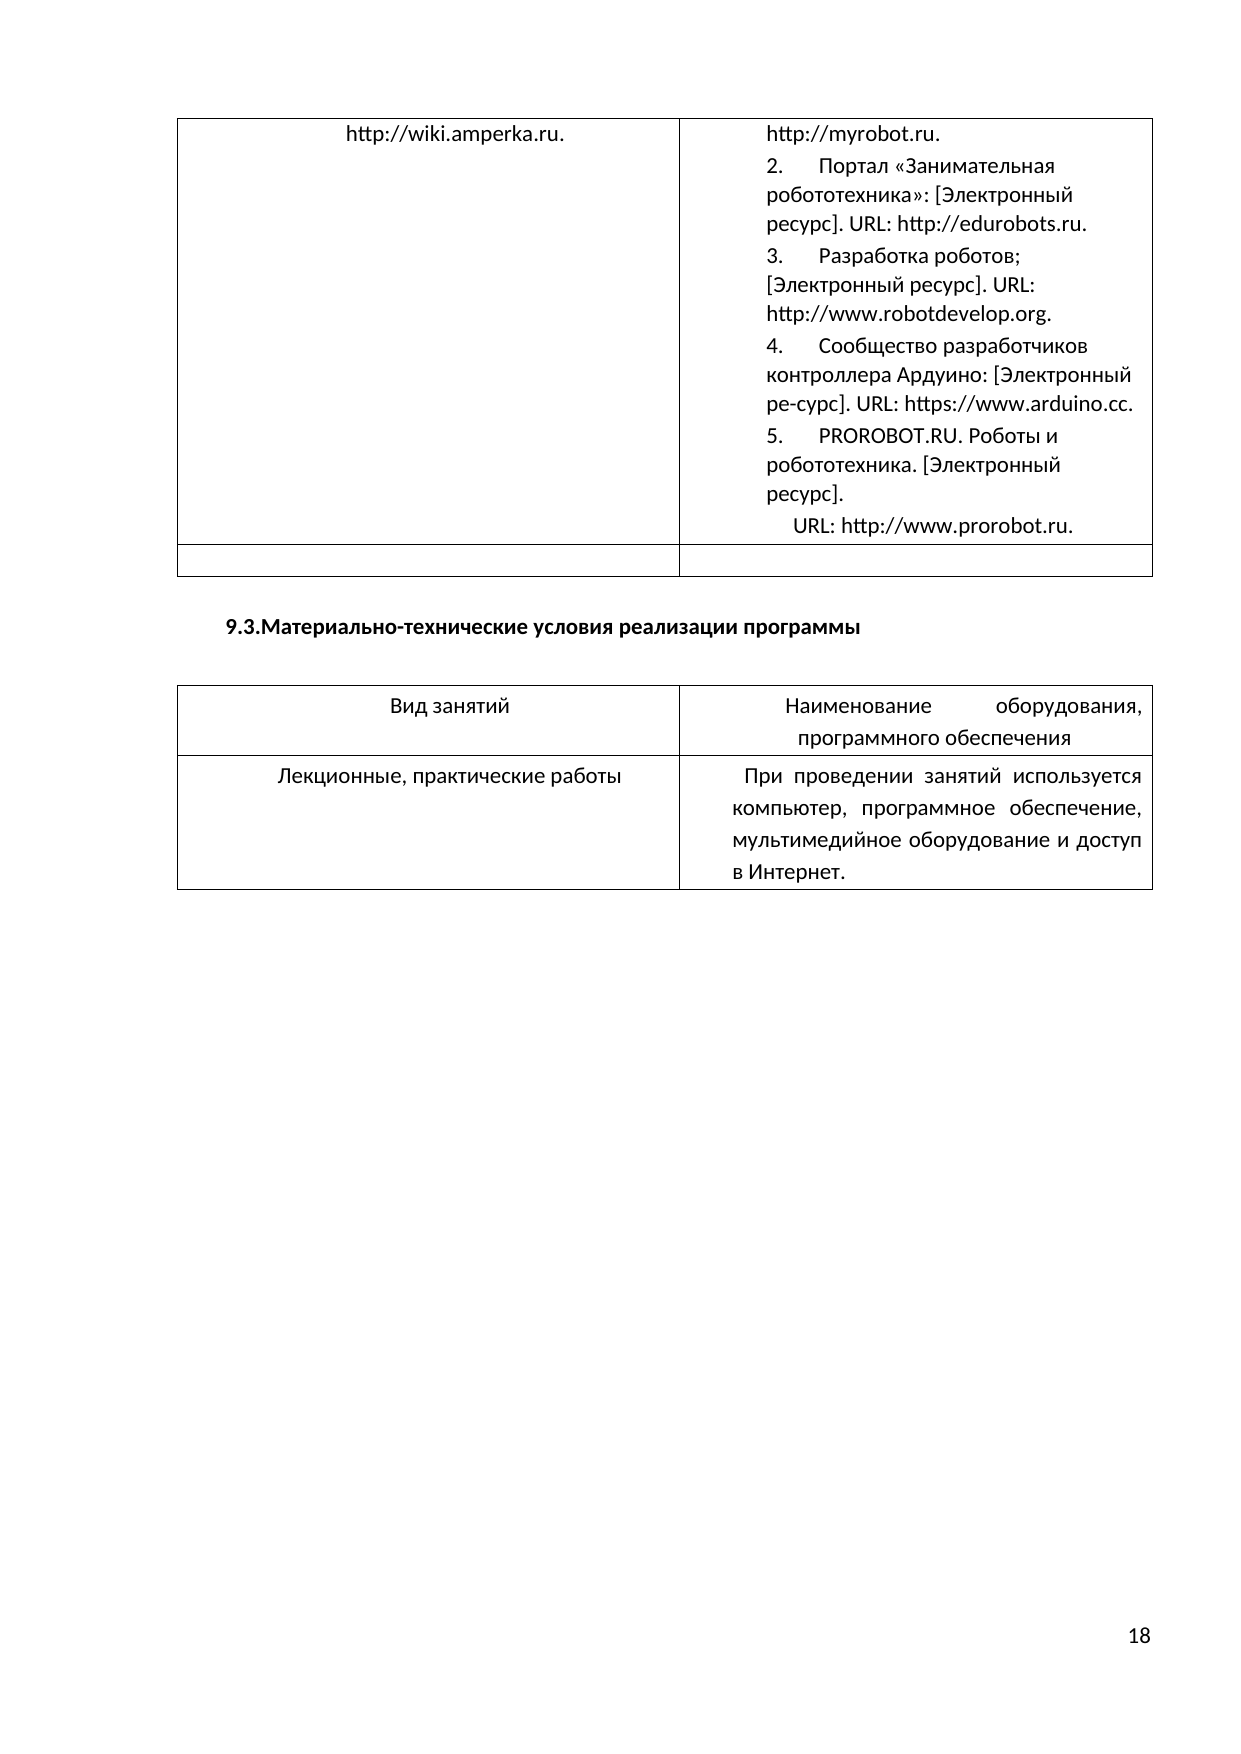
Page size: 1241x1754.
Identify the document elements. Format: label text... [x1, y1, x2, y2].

table_header Наименование оборудования, программного обеспечения [680, 686, 1152, 755]
table_cell [178, 545, 679, 576]
table_cell [680, 545, 1152, 576]
table_cell Лекционные, практические работы [178, 756, 679, 889]
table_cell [680, 119, 1152, 543]
table_header Вид занятий [178, 686, 679, 755]
table_cell При проведении занятий используется компьютер, программное обеспечение, мультимедийное оборудование и доступ в Интернет. [680, 756, 1152, 889]
text 9.3.Материально-технические условия реализации программы [150, 612, 861, 640]
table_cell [178, 119, 679, 543]
